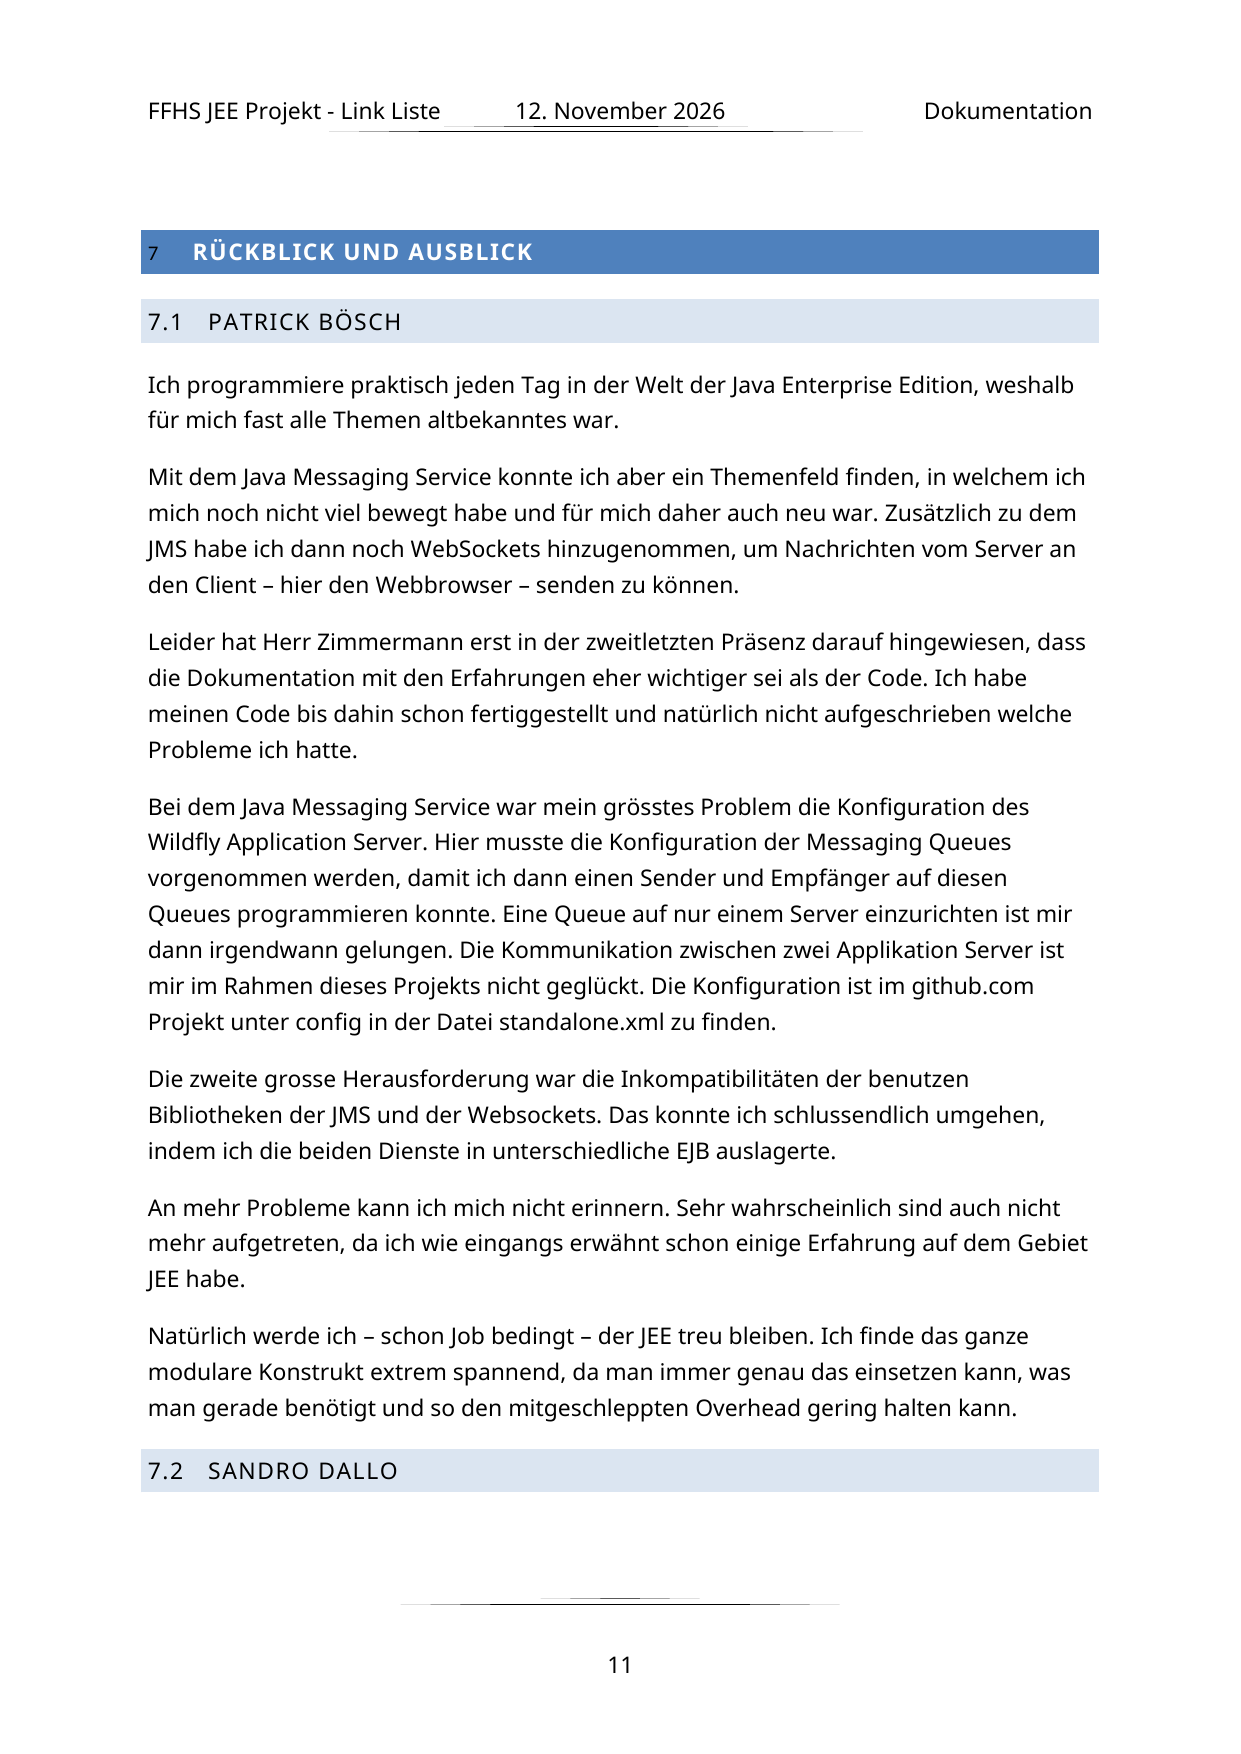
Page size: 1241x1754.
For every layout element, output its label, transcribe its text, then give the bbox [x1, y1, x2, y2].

text Die zweite grosse Herausforderung war die Inkompatibilitäten der benutzen Bibliotheken der JMS und der Websockets. Das konnte ich schlussendlich umgehen, indem ich die beiden Dienste in unterschiedliche EJB auslagerte. [148, 1063, 1093, 1166]
text Natürlich werde ich – schon Job bedingt – der JEE treu bleiben. Ich finde das ganze modulare Konstrukt extrem spannend, da man immer genau das einsetzen kann, was man gerade benötigt und so den mitgeschleppten Overhead gering halten kann. [148, 1320, 1093, 1423]
subtitle Patrick Bösch [148, 306, 1093, 337]
subtitle Rückblick und Ausblick [148, 236, 1093, 267]
text Mit dem Java Messaging Service konnte ich aber ein Themenfeld finden, in welchem ich mich noch nicht viel bewegt habe und für mich daher auch neu war. Zusätzlich zu dem JMS habe ich dann noch WebSockets hinzugenommen, um Nachrichten vom Server an den Client – hier den Webbrowser – senden zu können. [148, 461, 1093, 600]
text Bei dem Java Messaging Service war mein grösstes Problem die Konfiguration des Wildfly Application Server. Hier musste die Konfiguration der Messaging Queues vorgenommen werden, damit ich dann einen Sender und Empfänger auf diesen Queues programmieren konnte. Eine Queue auf nur einem Server einzurichten ist mir dann irgendwann gelungen. Die Kommunikation zwischen zwei Applikation Server ist mir im Rahmen dieses Projekts nicht geglückt. Die Konfiguration ist im github.com Projekt unter config in der Datei standalone.xml zu finden. [148, 790, 1093, 1037]
text An mehr Probleme kann ich mich nicht erinnern. Sehr wahrscheinlich sind auch nicht mehr aufgetreten, da ich wie eingangs erwähnt schon einige Erfahrung auf dem Gebiet JEE habe. [148, 1191, 1093, 1294]
subtitle Sandro DALLO [148, 1455, 1093, 1486]
text Leider hat Herr Zimmermann erst in der zweitletzten Präsenz darauf hingewiesen, dass die Dokumentation mit den Erfahrungen eher wichtiger sei als der Code. Ich habe meinen Code bis dahin schon fertiggestellt und natürlich nicht aufgeschrieben welche Probleme ich hatte. [148, 626, 1093, 765]
text Ich programmiere praktisch jeden Tag in der Welt der Java Enterprise Edition, weshalb für mich fast alle Themen altbekanntes war. [148, 368, 1093, 436]
